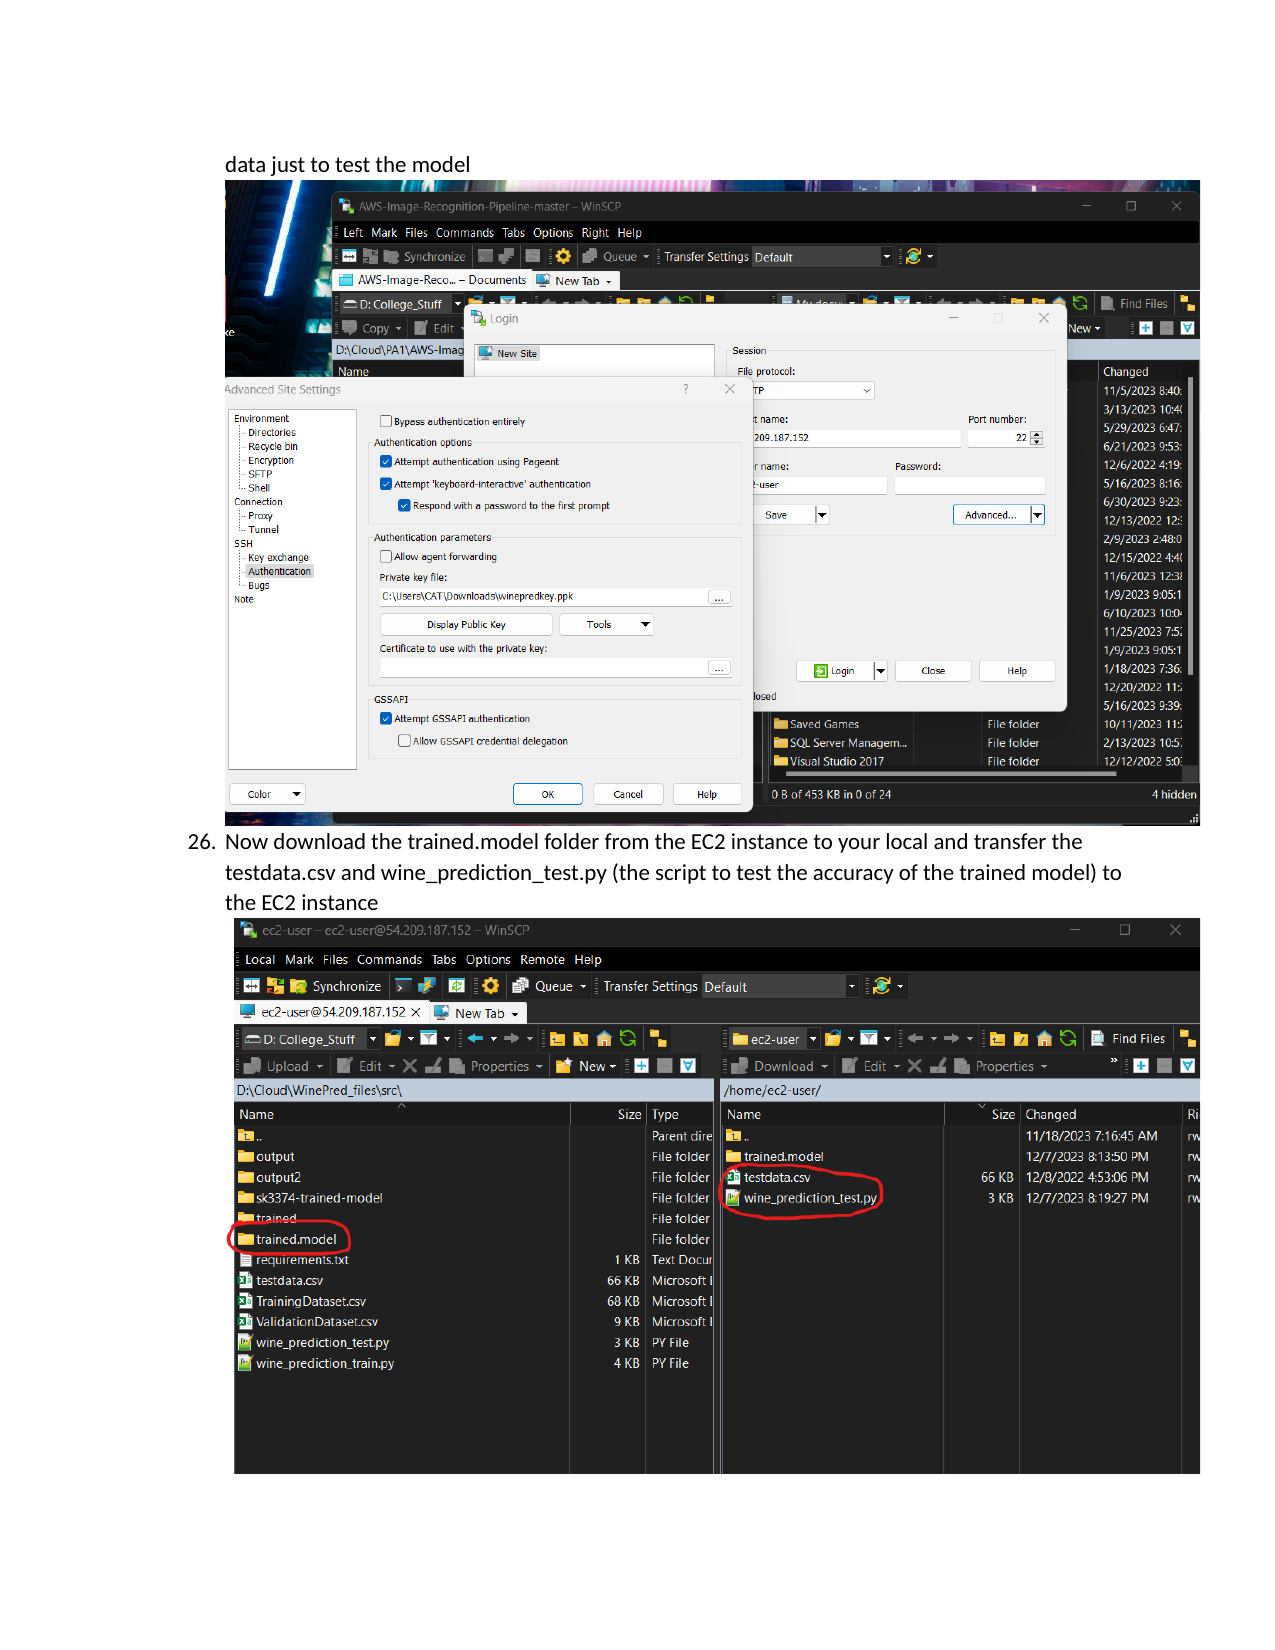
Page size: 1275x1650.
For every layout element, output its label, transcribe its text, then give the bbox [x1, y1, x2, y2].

picture [225, 180, 1200, 826]
picture [225, 918, 1200, 1474]
